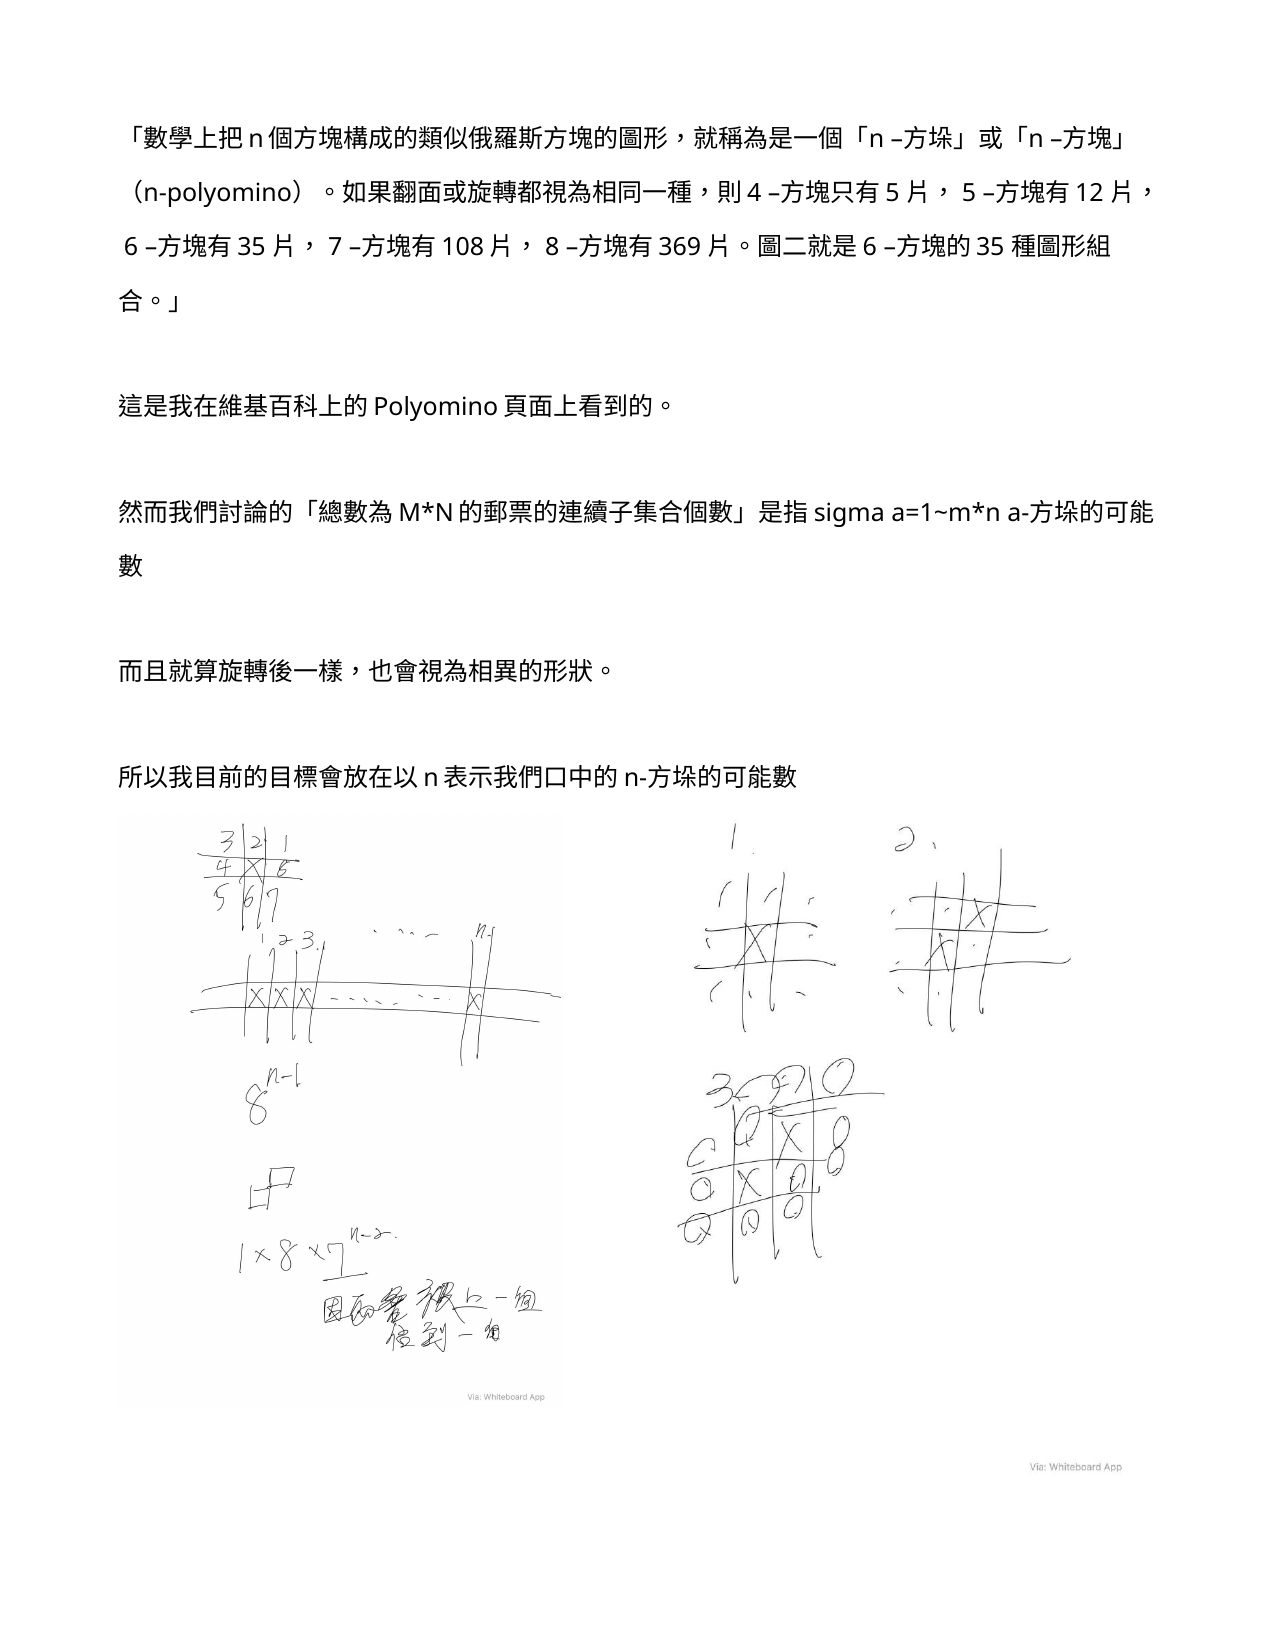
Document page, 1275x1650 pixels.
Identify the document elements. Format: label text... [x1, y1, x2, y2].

text 所以我目前的目標會放在以n表示我們口中的n-方垛的可能數 [118, 757, 1157, 793]
text 然而我們討論的「總數為M*N的郵票的連續子集合個數」是指sigma a=1~m*n a-方垛的可能數 [118, 492, 1157, 583]
text 「數學上把n個方塊構成的類似俄羅斯方塊的圖形，就稱為是一個「n –方垛」或「n –方塊」（n-polyomino）。如果翻面或旋轉都視為相同一種，則4 –方塊只有5 片， 5 –方塊有12 片， 6 –方塊有35 片， 7 –方塊有108片， 8 –方塊有369 片。圖二就是6 –方塊的35 種圖形組合。」 [118, 118, 1157, 317]
text 而且就算旋轉後一樣，也會視為相異的形狀。 [118, 652, 1157, 688]
picture [118, 811, 565, 1408]
text 這是我在維基百科上的Polyomino頁面上看到的。 [118, 387, 1157, 423]
picture [613, 793, 1146, 1480]
